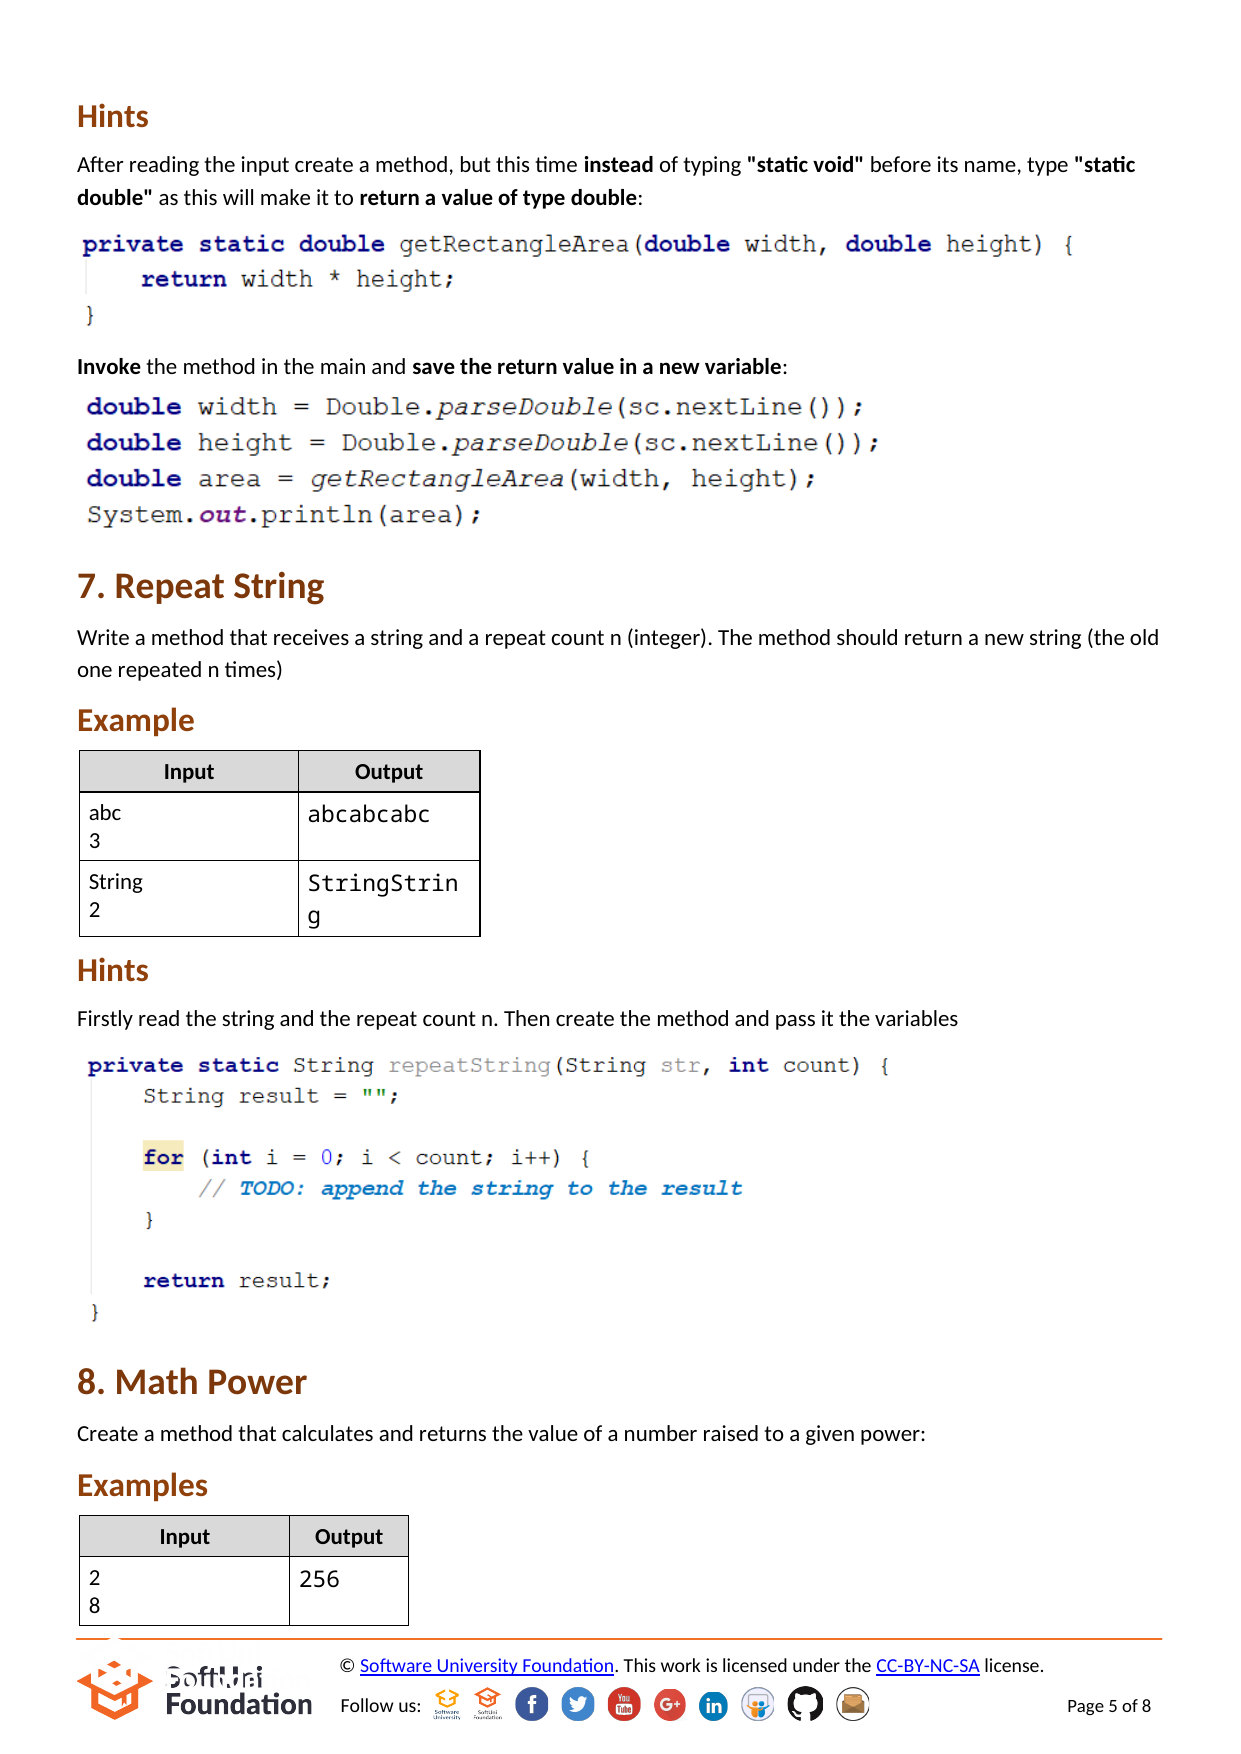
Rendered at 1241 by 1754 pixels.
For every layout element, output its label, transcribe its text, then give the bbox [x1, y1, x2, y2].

text Create a method that calculates and returns the value of a number raised to a given power: [77, 1419, 1163, 1447]
picture [76, 384, 896, 537]
picture [712, 1703, 721, 1712]
subtitle Examples [77, 1464, 1163, 1505]
text After reading the input create a method, but this time instead of typing "static void" before its name, type "static double" as this will make it to return a value of type double: [77, 151, 1163, 211]
picture [433, 1689, 461, 1721]
subtitle Repeat String [77, 562, 1163, 607]
table_header Input [80, 1516, 289, 1556]
picture [741, 1687, 774, 1721]
table_cell abc 3 [80, 793, 298, 860]
text Write a method that receives a string and a repeat count n (integer). The method should return a new string (the old one repeated n times) [77, 623, 1163, 683]
subtitle Hints [77, 949, 1163, 990]
picture [654, 1689, 686, 1721]
picture [76, 1636, 312, 1720]
picture [561, 1687, 595, 1721]
picture [76, 227, 1089, 336]
table_cell String 2 [80, 861, 298, 936]
picture [473, 1687, 502, 1721]
text Firstly read the string and the repeat count n. Then create the method and pass it the variables [77, 1004, 1163, 1032]
subtitle Math Power [77, 1358, 1163, 1404]
picture [76, 1049, 904, 1334]
picture [787, 1686, 823, 1721]
table_cell 2 8 [80, 1557, 289, 1625]
table_header Output [299, 751, 479, 791]
table_header Input [80, 751, 298, 791]
subtitle Example [77, 699, 1163, 740]
picture [607, 1687, 641, 1721]
picture [699, 1712, 707, 1721]
picture [836, 1687, 870, 1721]
subtitle Hints [77, 95, 1163, 136]
table_header Output [290, 1516, 408, 1556]
text Invoke the method in the main and save the return value in a new variable: [77, 352, 1163, 380]
table_cell 256 [290, 1557, 408, 1625]
table_cell StringString [299, 861, 479, 936]
picture [515, 1687, 549, 1721]
picture [720, 1712, 728, 1721]
picture [722, 1692, 728, 1700]
table_cell abcabcabc [299, 793, 479, 860]
picture [699, 1692, 705, 1700]
